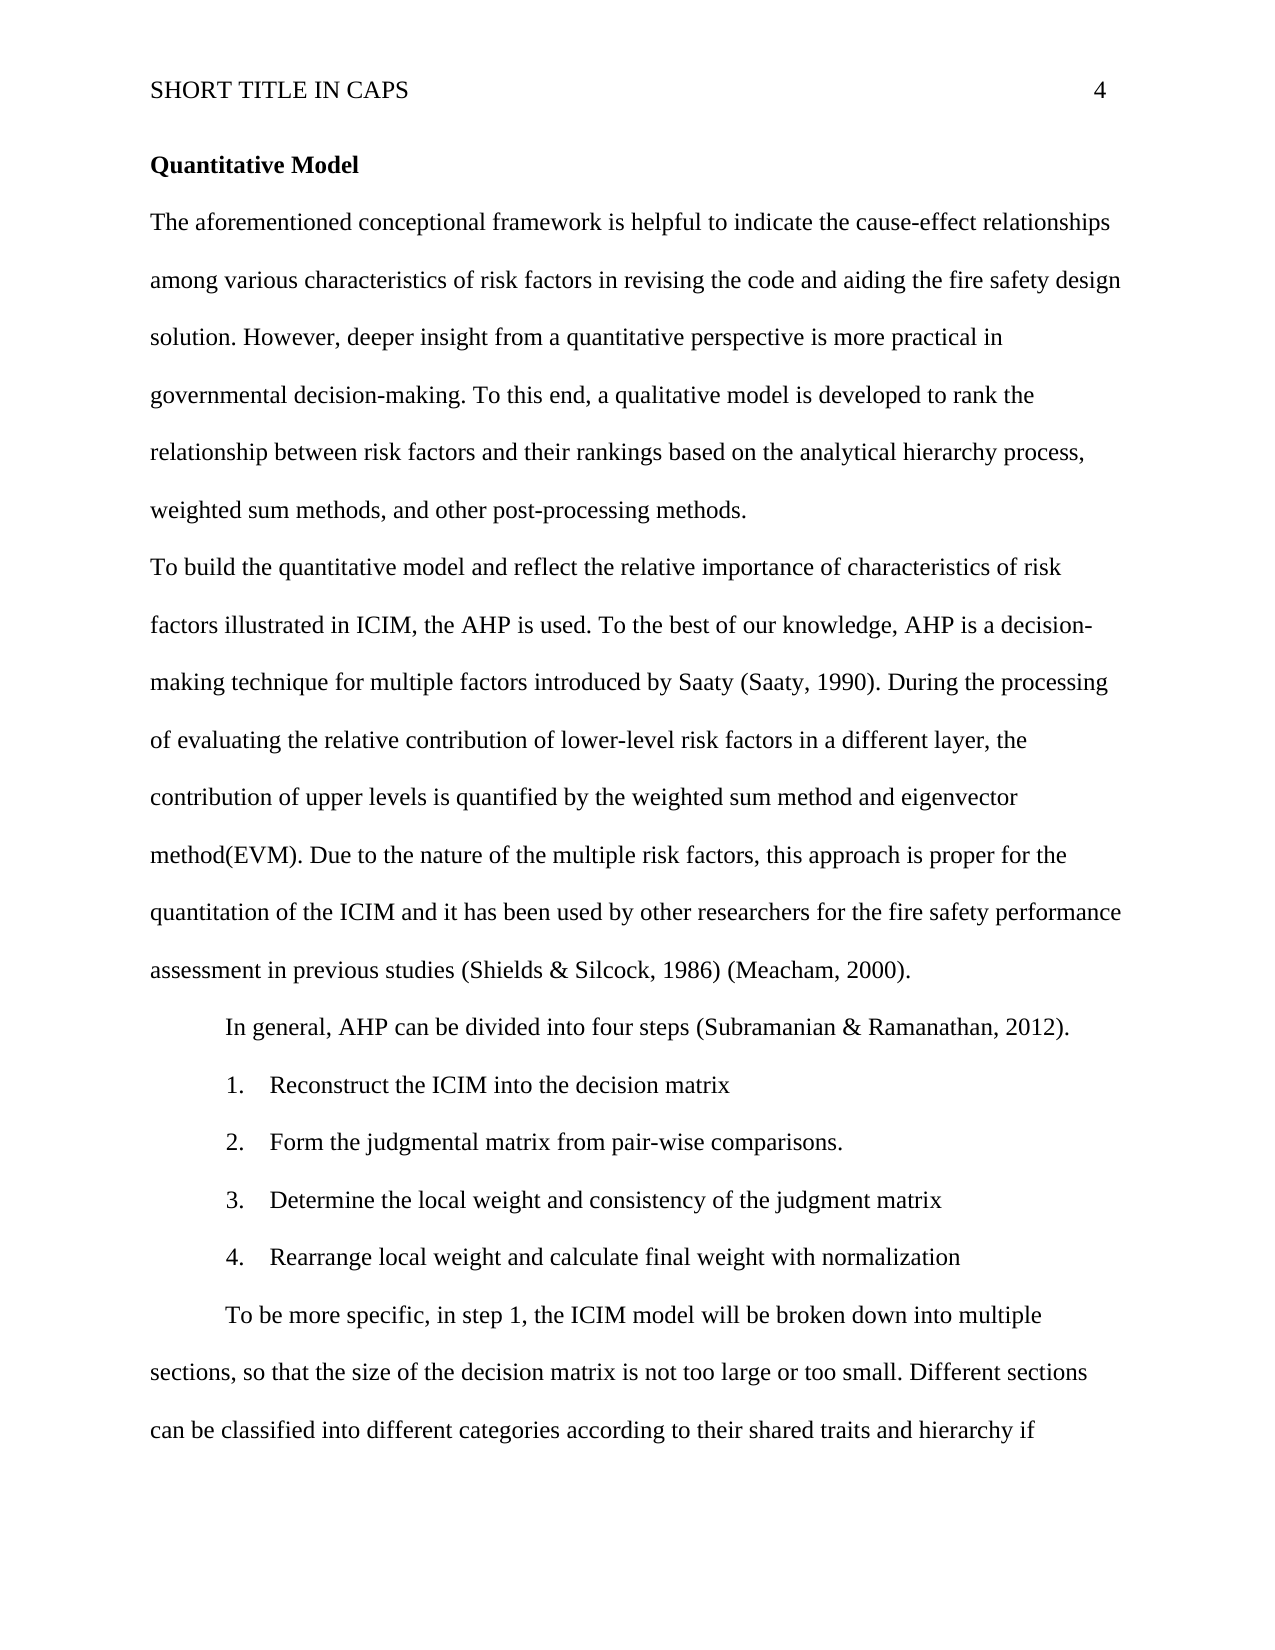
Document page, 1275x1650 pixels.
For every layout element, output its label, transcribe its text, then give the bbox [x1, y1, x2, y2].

list Rearrange local weight and calculate final weight with normalization [226, 1242, 1125, 1271]
text In general, AHP can be divided into four steps. [150, 1012, 1125, 1041]
list Determine the local weight and consistency of the judgment matrix [226, 1185, 1125, 1214]
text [150, 1300, 1125, 1444]
text Quantitative Model [150, 150, 1125, 179]
text The aforementioned conceptional framework is helpful to indicate the cause-effect relationships among various characteristics of risk factors in revising the code and aiding the fire safety design solution. However, deeper insight from a quantitative perspective is more practical in governmental decision-making. To this end, a qualitative model is developed to rank the relationship between risk factors and their rankings based on the analytical hierarchy process, weighted sum methods, and other post-processing methods. [150, 207, 1125, 524]
list Form the judgmental matrix from pair-wise comparisons. [226, 1127, 1125, 1156]
text To build the quantitative model and reflect the relative importance of characteristics of risk factors illustrated in ICIM, the AHP is used. To the best of our knowledge, AHP is a decision-making technique for multiple factors introduced by Saaty. During the processing of evaluating the relative contribution of lower-level risk factors in a different layer, the contribution of upper levels is quantified by the weighted sum method and eigenvector method(EVM). Due to the nature of the multiple risk factors, this approach is proper for the quantitation of the ICIM and it has been used by other researchers for the fire safety performance assessment in previous studies. [150, 552, 1125, 984]
list Reconstruct the ICIM into the decision matrix [226, 1070, 1125, 1099]
